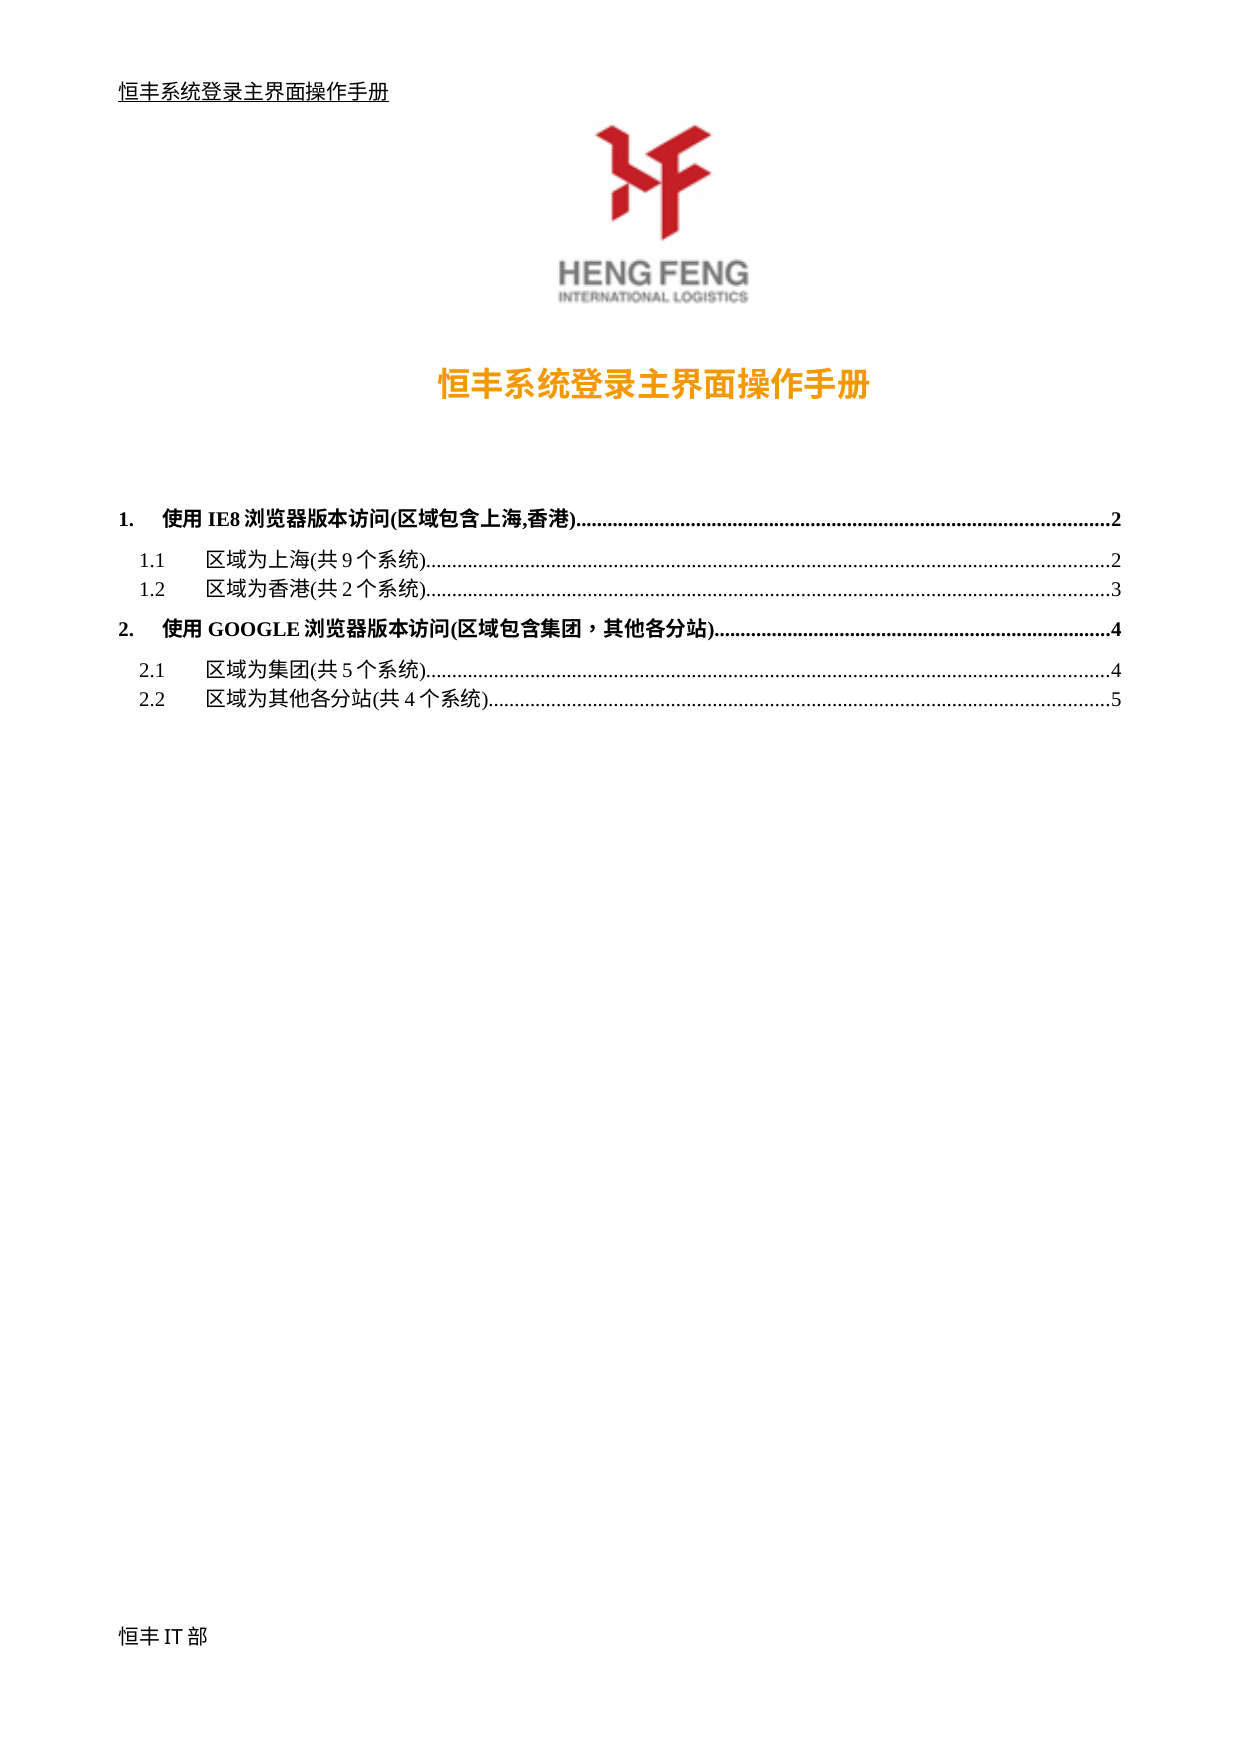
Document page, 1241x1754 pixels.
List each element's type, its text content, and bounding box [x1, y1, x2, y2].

picture [556, 118, 751, 312]
text 恒丰系统登录主界面操作手册 [118, 357, 1122, 406]
